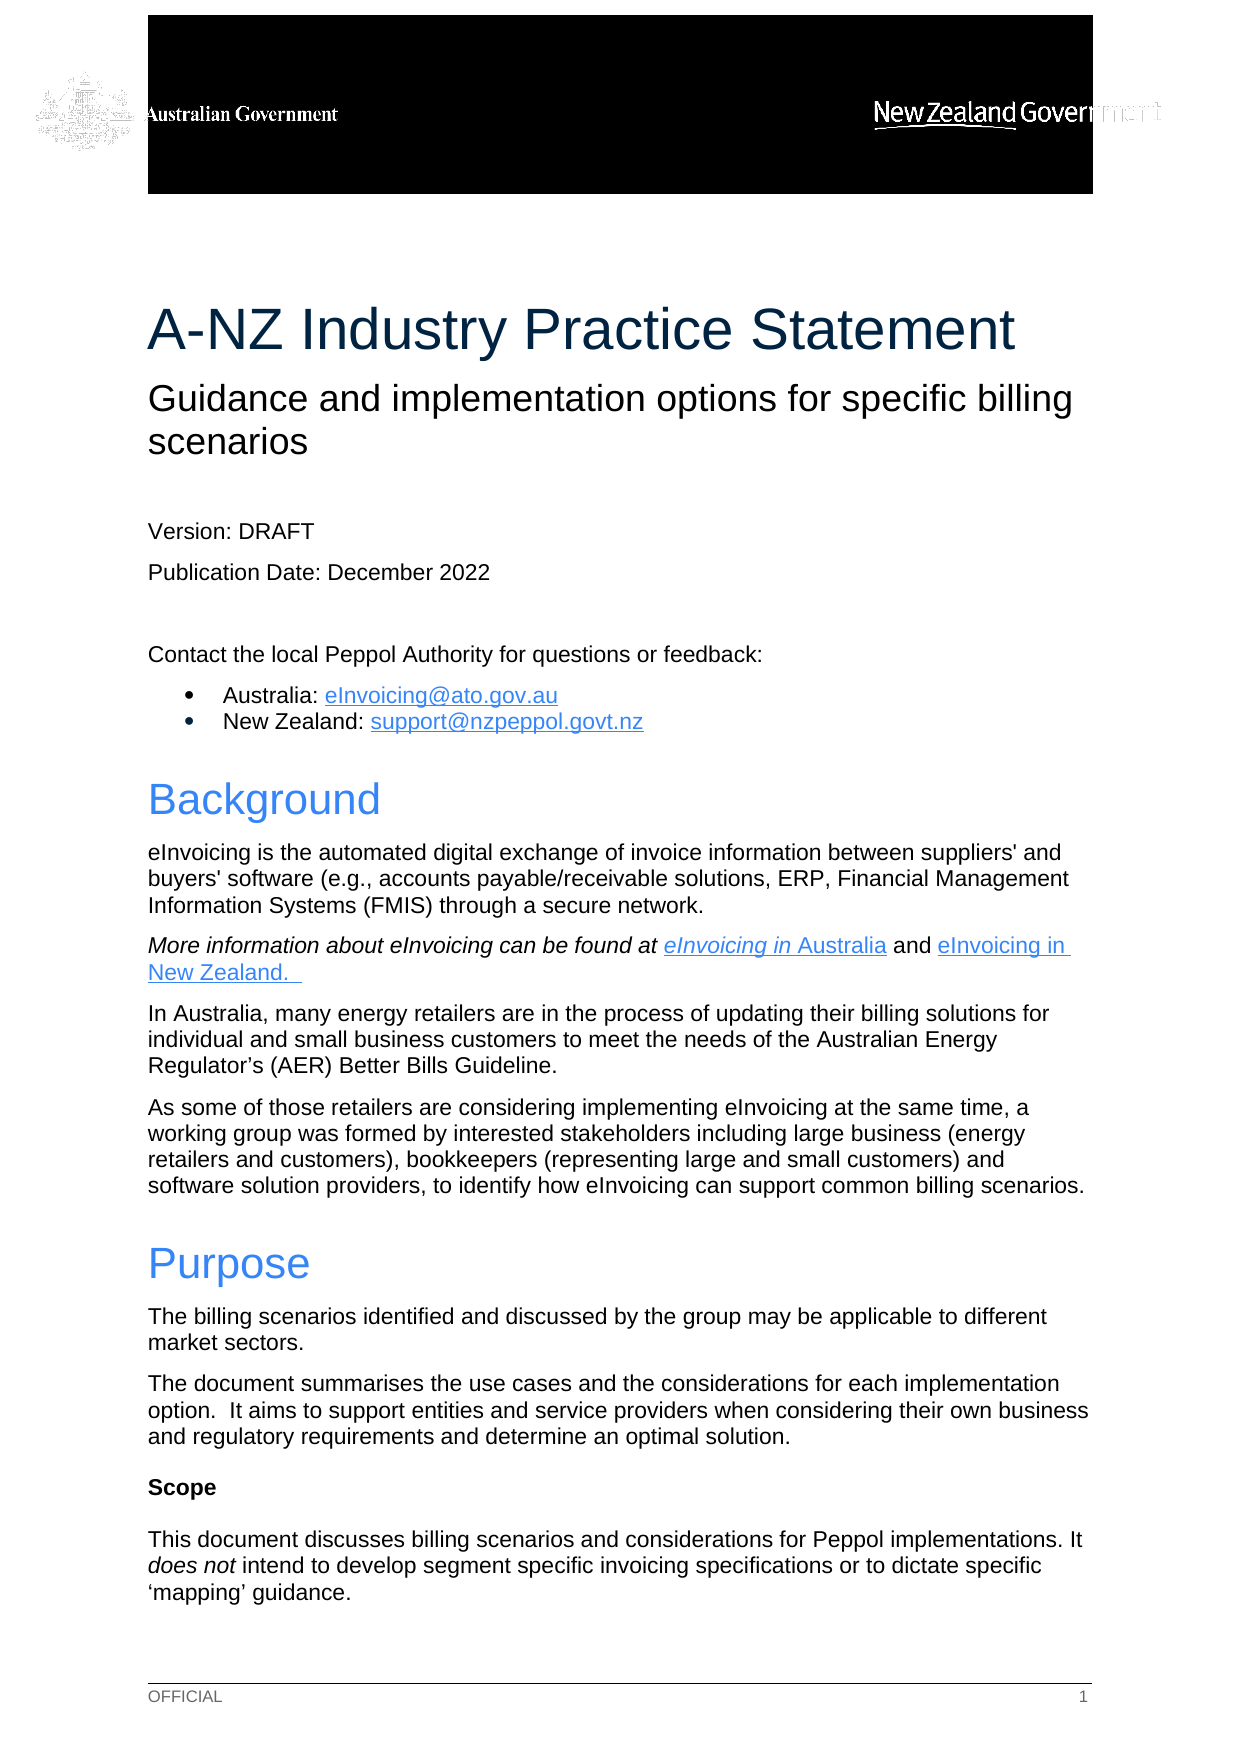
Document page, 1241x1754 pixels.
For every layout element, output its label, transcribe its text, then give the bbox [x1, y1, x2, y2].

text Guidance and implementation options for specific billing scenarios [148, 376, 1092, 463]
subtitle Background [148, 776, 1092, 824]
subtitle A-NZ Industry Practice Statement [148, 299, 1092, 362]
text In Australia, many energy retailers are in the process of updating their billing solutions for individual and small business customers to meet the needs of the Australian Energy Regulator’s (AER) Better Bills Guideline. [148, 1000, 1092, 1079]
text Scope [148, 1474, 1092, 1501]
text Version: DRAFT [148, 518, 1092, 544]
picture [31, 68, 354, 155]
text eInvoicing is the automated digital exchange of invoice information between suppliers' and buyers' software (e.g., accounts payable/receivable solutions, ERP, Financial Management Information Systems (FMIS) through a secure network. [148, 839, 1092, 918]
text The billing scenarios identified and discussed by the group may be applicable to different market sectors. [148, 1303, 1092, 1356]
text Contact the local Peppol Authority for questions or feedback: [148, 641, 1092, 667]
text As some of those retailers are considering implementing eInvoicing at the same time, a working group was formed by interested stakeholders including large business (energy retailers and customers), bookkeepers (representing large and small customers) and software solution providers, to identify how eInvoicing can support common billing scenarios. [148, 1093, 1092, 1199]
list Australia: eInvoicing@ato.gov.au [185, 682, 1092, 708]
list New Zealand: support@nzpeppol.govt.nz [185, 708, 1092, 735]
subtitle Purpose [148, 1241, 1092, 1288]
picture [868, 75, 1164, 152]
text More information about eInvoicing can be found at eInvoicing in Australia and eInvoicing in New Zealand. [148, 932, 1092, 985]
text This document discusses billing scenarios and considerations for Peppol implementations. It does not intend to develop segment specific invoicing specifications or to dictate specific ‘mapping’ guidance. [148, 1526, 1092, 1605]
text Publication Date: December 2022 [148, 559, 1092, 586]
text The document summarises the use cases and the considerations for each implementation option. It aims to support entities and service providers when considering their own business and regulatory requirements and determine an optimal solution. [148, 1370, 1092, 1449]
